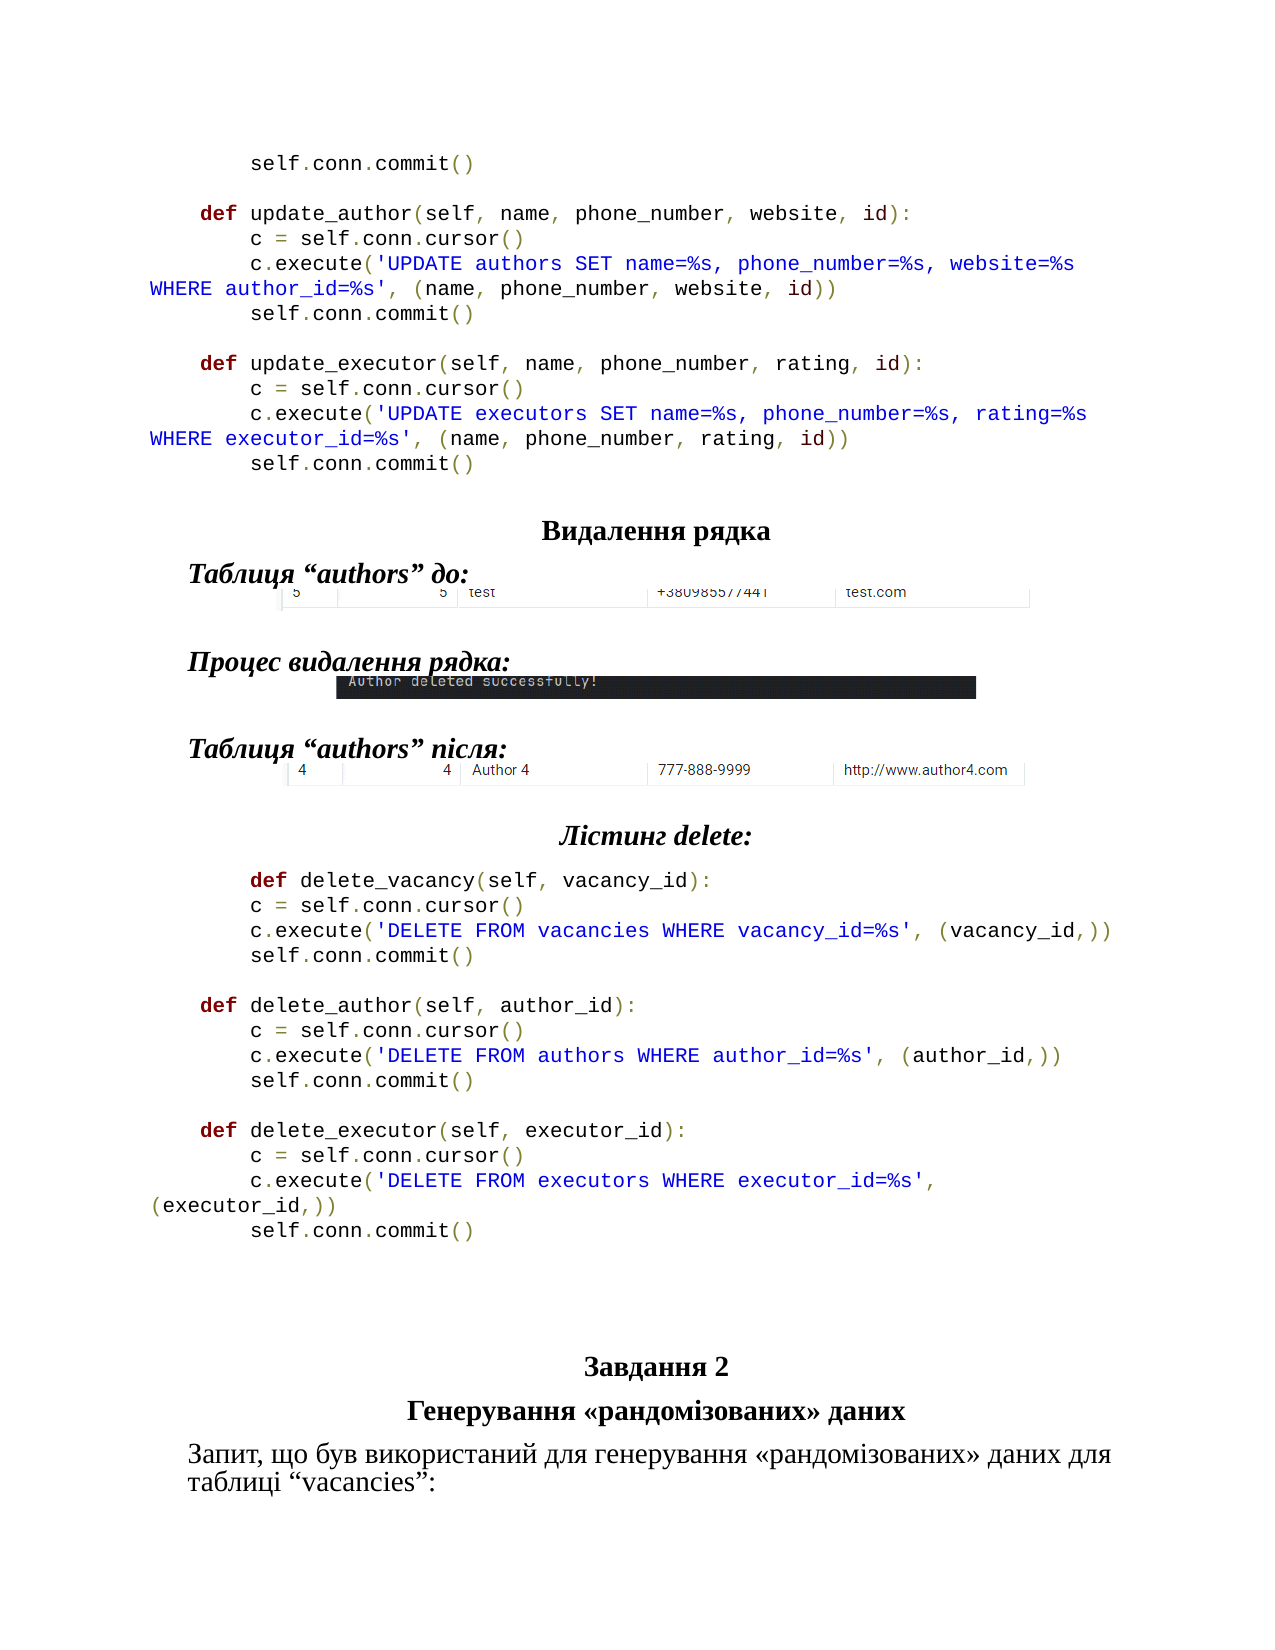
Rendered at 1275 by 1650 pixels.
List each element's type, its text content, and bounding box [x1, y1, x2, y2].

text Лістинг delete: [187, 824, 1125, 851]
text def delete_author(self, author_id): [150, 993, 1125, 1018]
text c.execute('UPDATE authors SET name=%s, phone_number=%s, website=%s WHERE author_id=%s', (name, phone_number, website, id)) [150, 250, 1125, 300]
text c = self.conn.cursor() [150, 375, 1125, 400]
text self.conn.commit() [150, 300, 1125, 325]
text self.conn.commit() [150, 943, 1125, 968]
text c.execute('DELETE FROM authors WHERE author_id=%s', (author_id,)) [150, 1043, 1125, 1068]
text self.conn.commit() [150, 150, 1125, 175]
text c = self.conn.cursor() [150, 1143, 1125, 1168]
text c.execute('DELETE FROM executors WHERE executor_id=%s', (executor_id,)) [150, 1168, 1125, 1218]
text def update_executor(self, name, phone_number, rating, id): [150, 350, 1125, 375]
text Запит, що був використаний для генерування «рандомізованих» даних для таблиці “vacancies”: [187, 1442, 1125, 1496]
text Процес видалення рядка: [187, 649, 1125, 677]
text Генерування «рандомізованих» даних [187, 1399, 1125, 1426]
text def delete_vacancy(self, vacancy_id): [150, 868, 1125, 893]
text self.conn.commit() [150, 1218, 1125, 1243]
text def update_author(self, name, phone_number, website, id): [150, 200, 1125, 225]
text c.execute('DELETE FROM vacancies WHERE vacancy_id=%s', (vacancy_id,)) [150, 918, 1125, 943]
text c = self.conn.cursor() [150, 1018, 1125, 1043]
text c = self.conn.cursor() [150, 225, 1125, 250]
text Видалення рядка [187, 519, 1125, 546]
text c.execute('UPDATE executors SET name=%s, phone_number=%s, rating=%s WHERE executor_id=%s', (name, phone_number, rating, id)) [150, 400, 1125, 450]
text self.conn.commit() [150, 450, 1125, 475]
text def delete_executor(self, executor_id): [150, 1118, 1125, 1143]
text Таблиця “authors” до: [187, 562, 1125, 589]
text self.conn.commit() [150, 1068, 1125, 1093]
text Таблиця “authors” після: [187, 737, 1125, 764]
text c = self.conn.cursor() [150, 893, 1125, 918]
text Завдання 2 [187, 1355, 1125, 1382]
